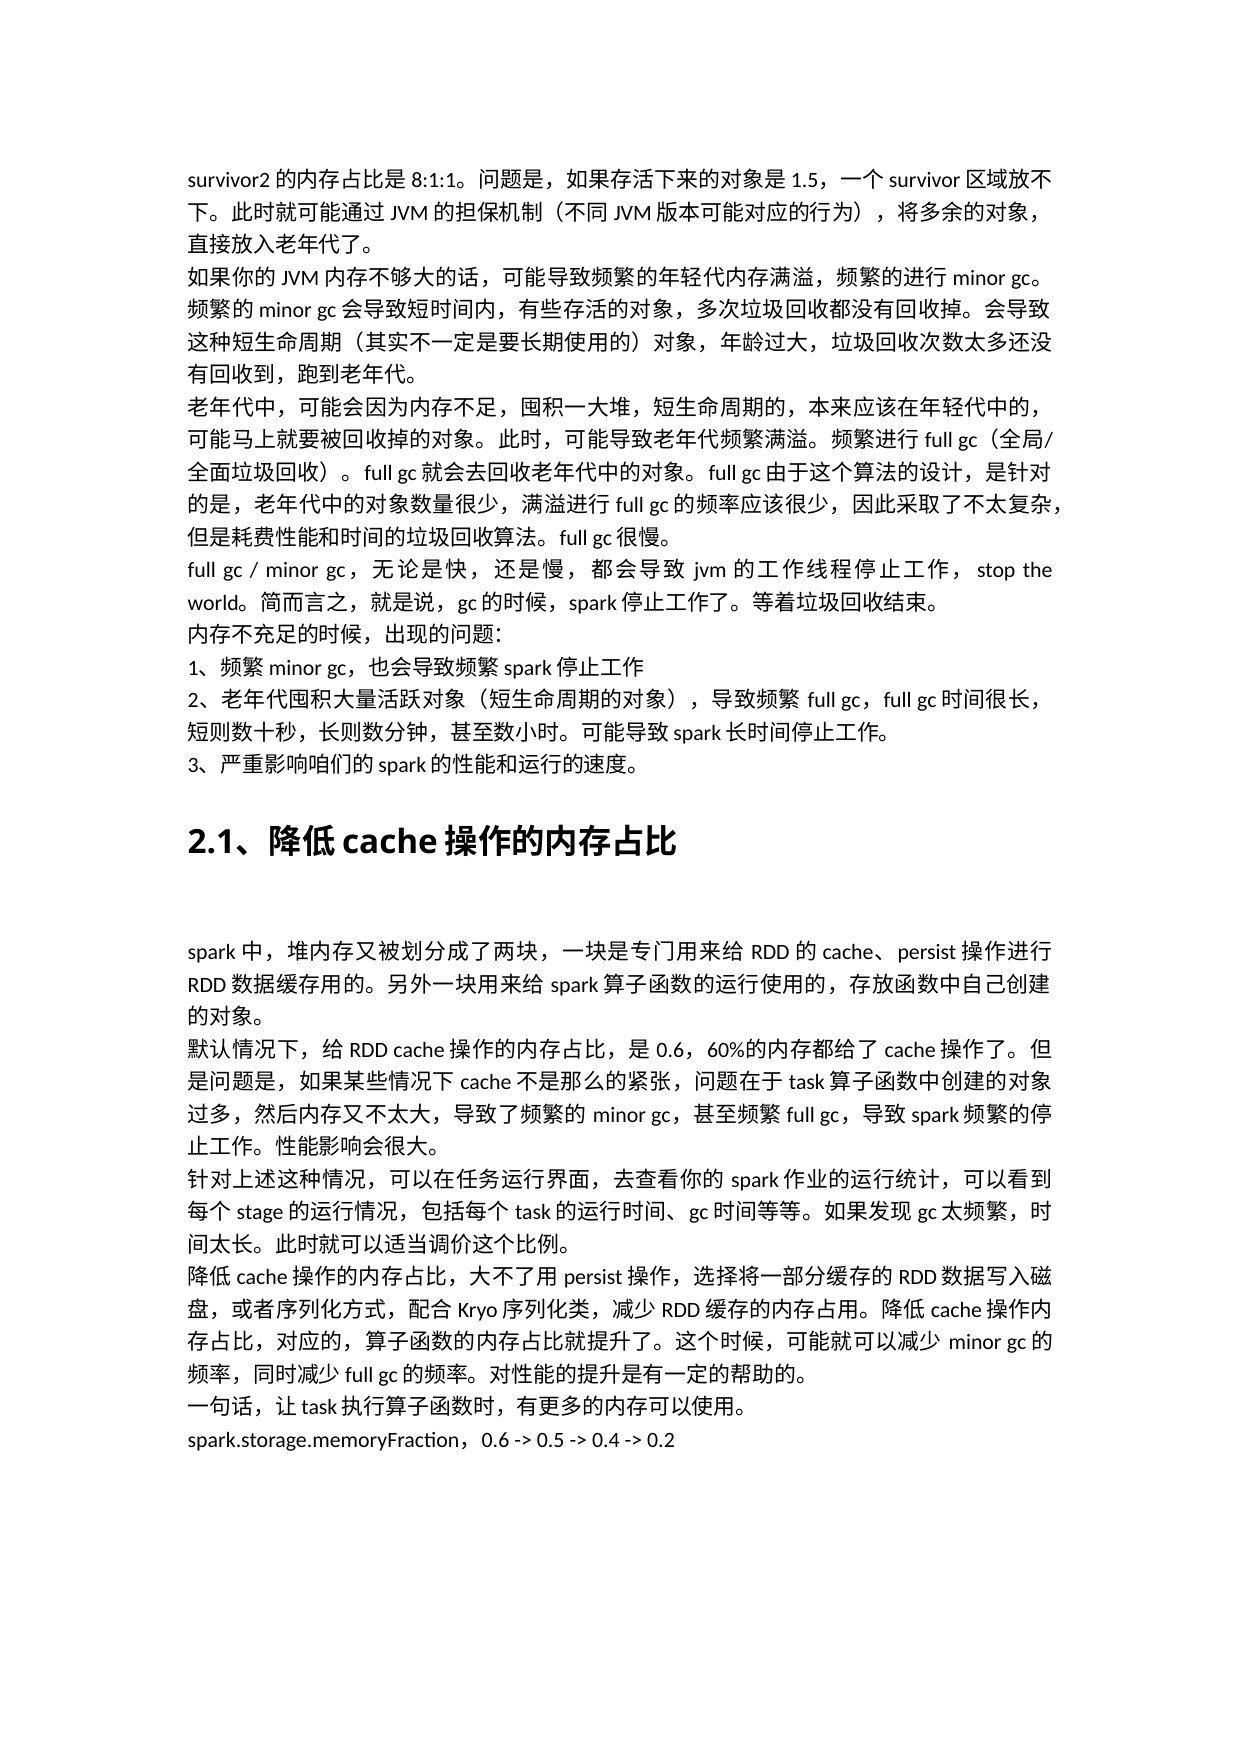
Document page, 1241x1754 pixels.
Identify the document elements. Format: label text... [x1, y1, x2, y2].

text 1、频繁minor gc，也会导致频繁spark停止工作 [187, 649, 1053, 682]
text 针对上述这种情况，可以在任务运行界面，去查看你的spark作业的运行统计，可以看到每个stage的运行情况，包括每个task的运行时间、gc时间等等。如果发现gc太频繁，时间太长。此时就可以适当调价这个比例。 [187, 1161, 1053, 1259]
text spark.storage.memoryFraction，0.6 -> 0.5 -> 0.4 -> 0.2 [187, 1421, 1053, 1454]
text 如果你的JVM内存不够大的话，可能导致频繁的年轻代内存满溢，频繁的进行minor gc。频繁的minor gc会导致短时间内，有些存活的对象，多次垃圾回收都没有回收掉。会导致这种短生命周期（其实不一定是要长期使用的）对象，年龄过大，垃圾回收次数太多还没有回收到，跑到老年代。 [187, 259, 1053, 389]
text 降低cache操作的内存占比，大不了用persist操作，选择将一部分缓存的RDD数据写入磁盘，或者序列化方式，配合Kryo序列化类，减少RDD缓存的内存占用。降低cache操作内存占比，对应的，算子函数的内存占比就提升了。这个时候，可能就可以减少minor gc的频率，同时减少full gc的频率。对性能的提升是有一定的帮助的。 [187, 1259, 1053, 1389]
text 默认情况下，给RDD cache操作的内存占比，是0.6，60%的内存都给了cache操作了。但是问题是，如果某些情况下cache不是那么的紧张，问题在于task算子函数中创建的对象过多，然后内存又不太大，导致了频繁的minor gc，甚至频繁full gc，导致spark频繁的停止工作。性能影响会很大。 [187, 1031, 1053, 1161]
text 老年代中，可能会因为内存不足，囤积一大堆，短生命周期的，本来应该在年轻代中的，可能马上就要被回收掉的对象。此时，可能导致老年代频繁满溢。频繁进行full gc（全局/全面垃圾回收）。full gc就会去回收老年代中的对象。full gc由于这个算法的设计，是针对的是，老年代中的对象数量很少，满溢进行full gc的频率应该很少，因此采取了不太复杂，但是耗费性能和时间的垃圾回收算法。full gc很慢。 [187, 389, 1053, 552]
text 内存不充足的时候，出现的问题： [187, 617, 1053, 649]
text 2、老年代囤积大量活跃对象（短生命周期的对象），导致频繁full gc，full gc时间很长，短则数十秒，长则数分钟，甚至数小时。可能导致spark长时间停止工作。 [187, 682, 1053, 747]
subtitle 2.1、降低cache操作的内存占比 [187, 807, 1053, 872]
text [187, 162, 1053, 259]
text spark中，堆内存又被划分成了两块，一块是专门用来给RDD的cache、persist操作进行RDD数据缓存用的。另外一块用来给spark算子函数的运行使用的，存放函数中自己创建的对象。 [187, 934, 1053, 1031]
text full gc / minor gc，无论是快，还是慢，都会导致jvm的工作线程停止工作，stop the world。简而言之，就是说，gc的时候，spark停止工作了。等着垃圾回收结束。 [187, 552, 1053, 617]
text 3、严重影响咱们的spark的性能和运行的速度。 [187, 747, 1053, 779]
text 一句话，让task执行算子函数时，有更多的内存可以使用。 [187, 1389, 1053, 1421]
